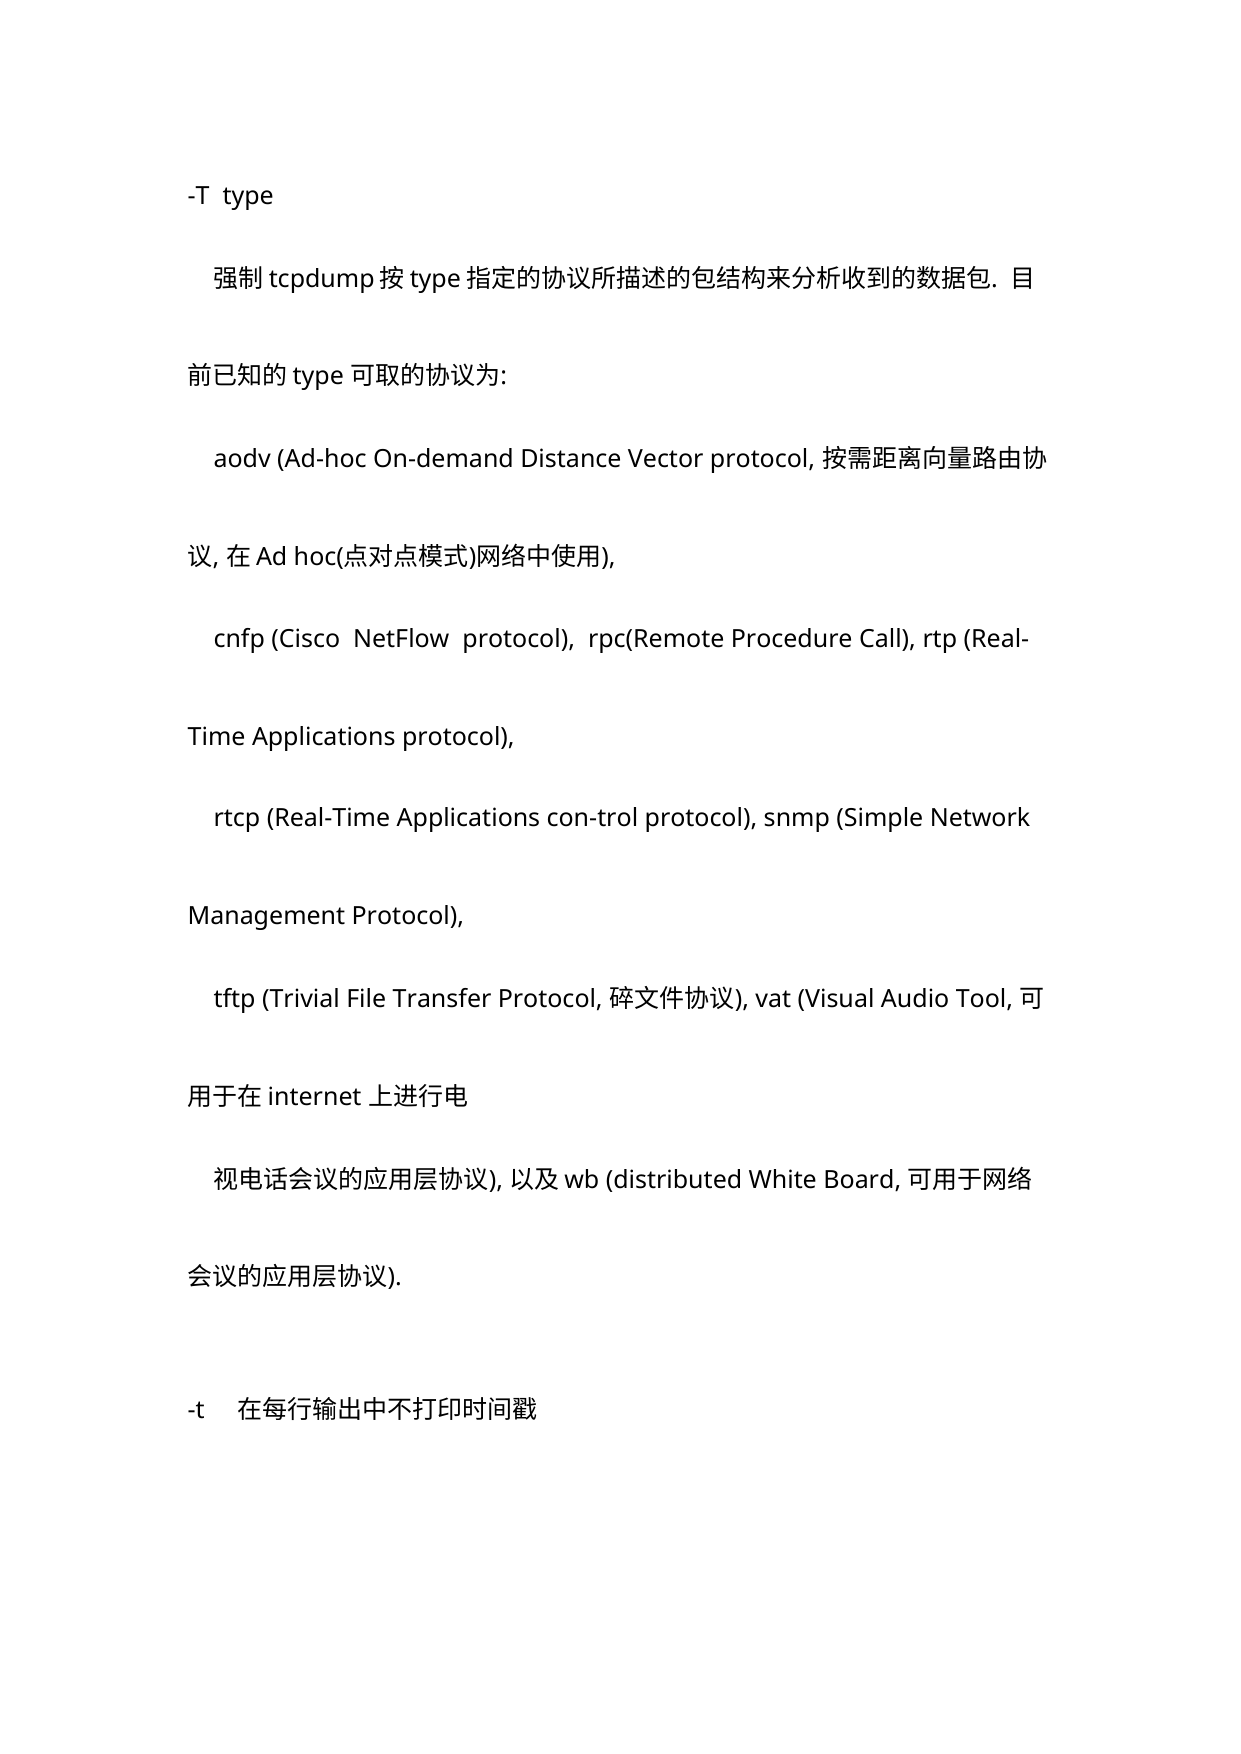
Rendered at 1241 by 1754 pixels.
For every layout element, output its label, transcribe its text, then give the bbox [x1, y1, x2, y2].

text 视电话会议的应用层协议), 以及wb (distributed White Board, 可用于网络会议的应用层协议). [187, 1145, 1053, 1307]
text 强制tcpdump按type指定的协议所描述的包结构来分析收到的数据包. 目前已知的type 可取的协议为: [187, 244, 1053, 406]
text -t 在每行输出中不打印时间戳 [187, 1375, 1053, 1440]
text tftp (Trivial File Transfer Protocol, 碎文件协议), vat (Visual Audio Tool, 可用于在internet 上进行电 [187, 964, 1053, 1127]
text cnfp (Cisco NetFlow protocol), rpc(Remote Procedure Call), rtp (Real-Time Applications protocol), [187, 605, 1053, 768]
text -T type [187, 162, 1053, 227]
text rtcp (Real-Time Applications con-trol protocol), snmp (Simple Network Management Protocol), [187, 785, 1053, 947]
text aodv (Ad-hoc On-demand Distance Vector protocol, 按需距离向量路由协议, 在Ad hoc(点对点模式)网络中使用), [187, 424, 1053, 587]
